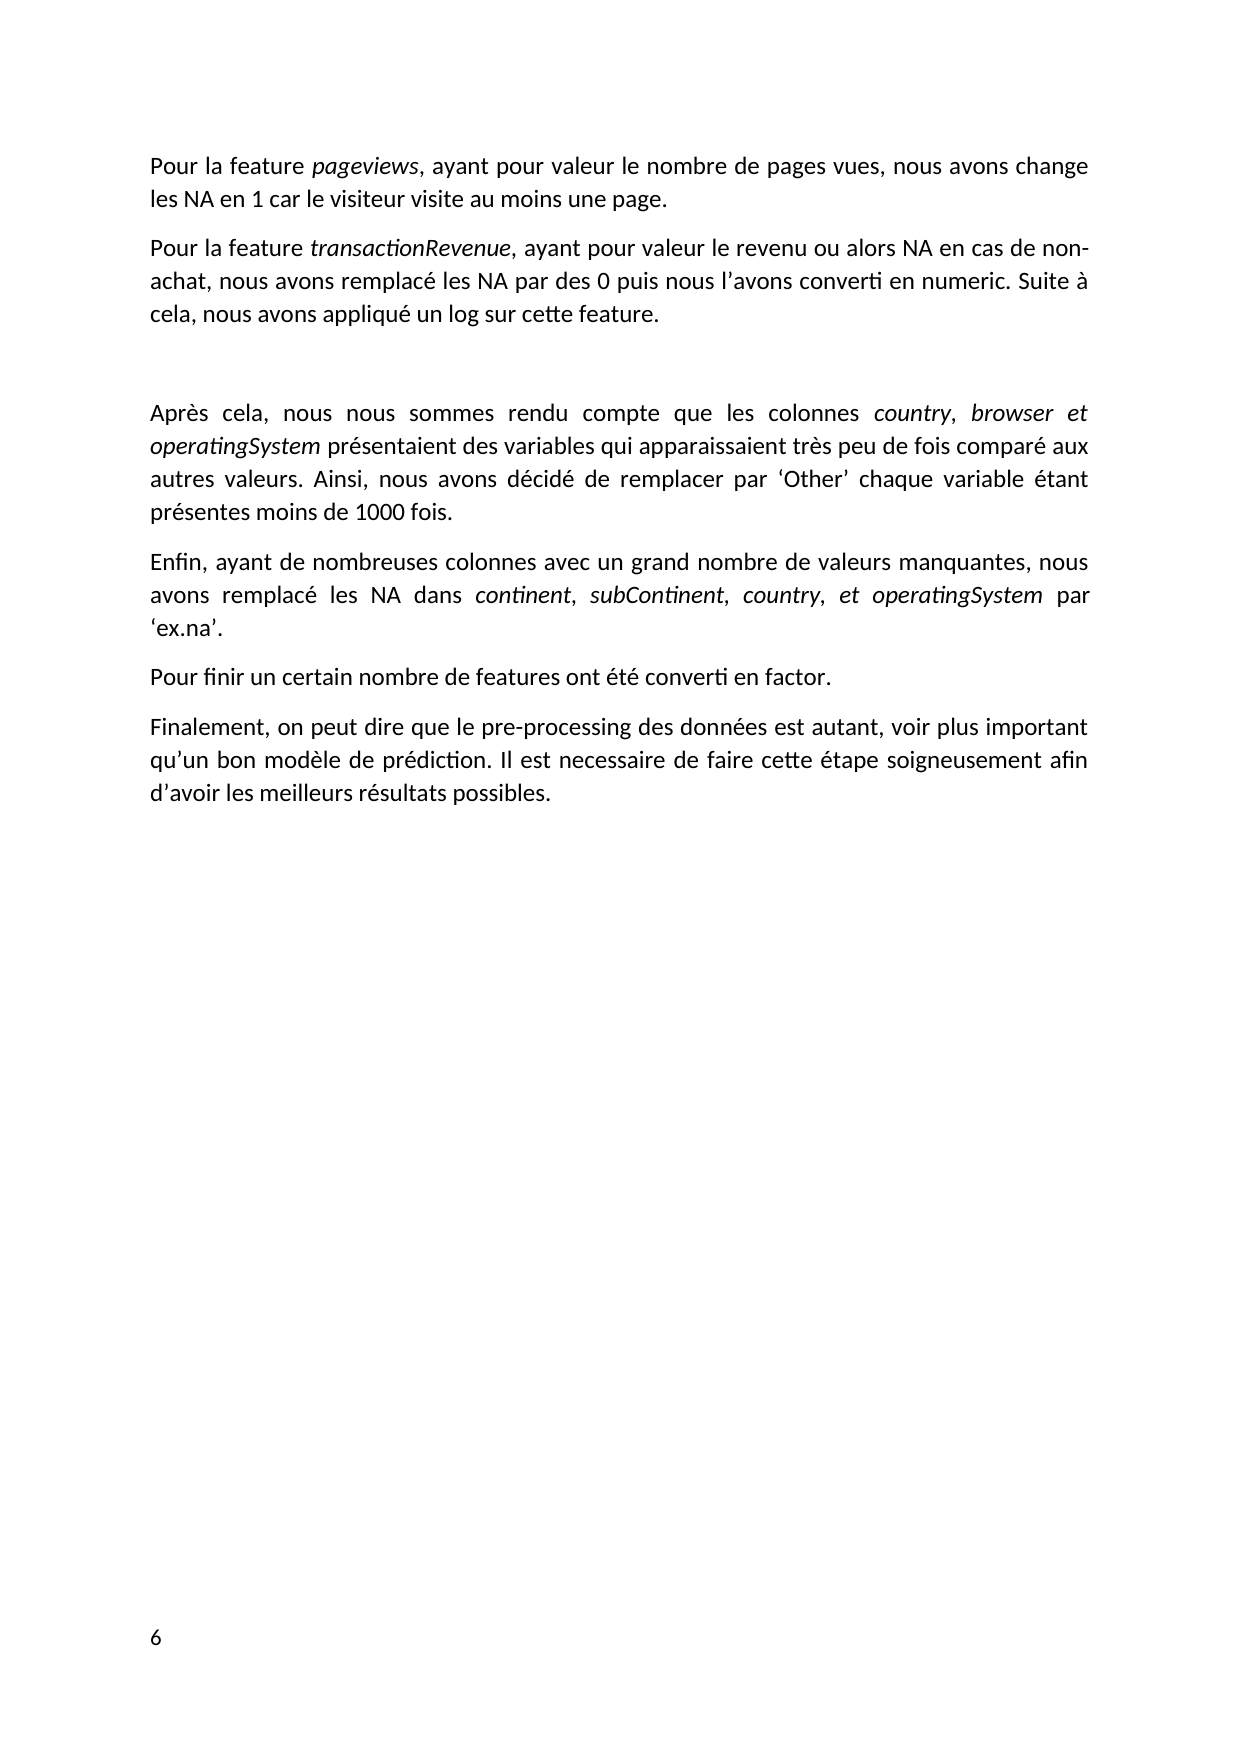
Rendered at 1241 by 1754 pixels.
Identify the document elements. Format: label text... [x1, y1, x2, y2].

text Finalement, on peut dire que le pre-processing des données est autant, voir plus important qu’un bon modèle de prédiction. Il est necessaire de faire cette étape soigneusement afin d’avoir les meilleurs résultats possibles. [150, 711, 1090, 807]
text Enfin, ayant de nombreuses colonnes avec un grand nombre de valeurs manquantes, nous avons remplacé les NA dans continent, subContinent, country, et operatingSystem par ‘ex.na’. [150, 546, 1090, 642]
text Pour finir un certain nombre de features ont été converti en factor. [150, 661, 1090, 692]
text Pour la feature transactionRevenue, ayant pour valeur le revenu ou alors NA en cas de non-achat, nous avons remplacé les NA par des 0 puis nous l’avons converti en numeric. Suite à cela, nous avons appliqué un log sur cette feature. [150, 232, 1090, 329]
text Après cela, nous nous sommes rendu compte que les colonnes country, browser et operatingSystem présentaient des variables qui apparaissaient très peu de fois comparé aux autres valeurs. Ainsi, nous avons décidé de remplacer par ‘Other’ chaque variable étant présentes moins de 1000 fois. [150, 397, 1090, 527]
text Pour la feature pageviews, ayant pour valeur le nombre de pages vues, nous avons change les NA en 1 car le visiteur visite au moins une page. [150, 150, 1090, 213]
